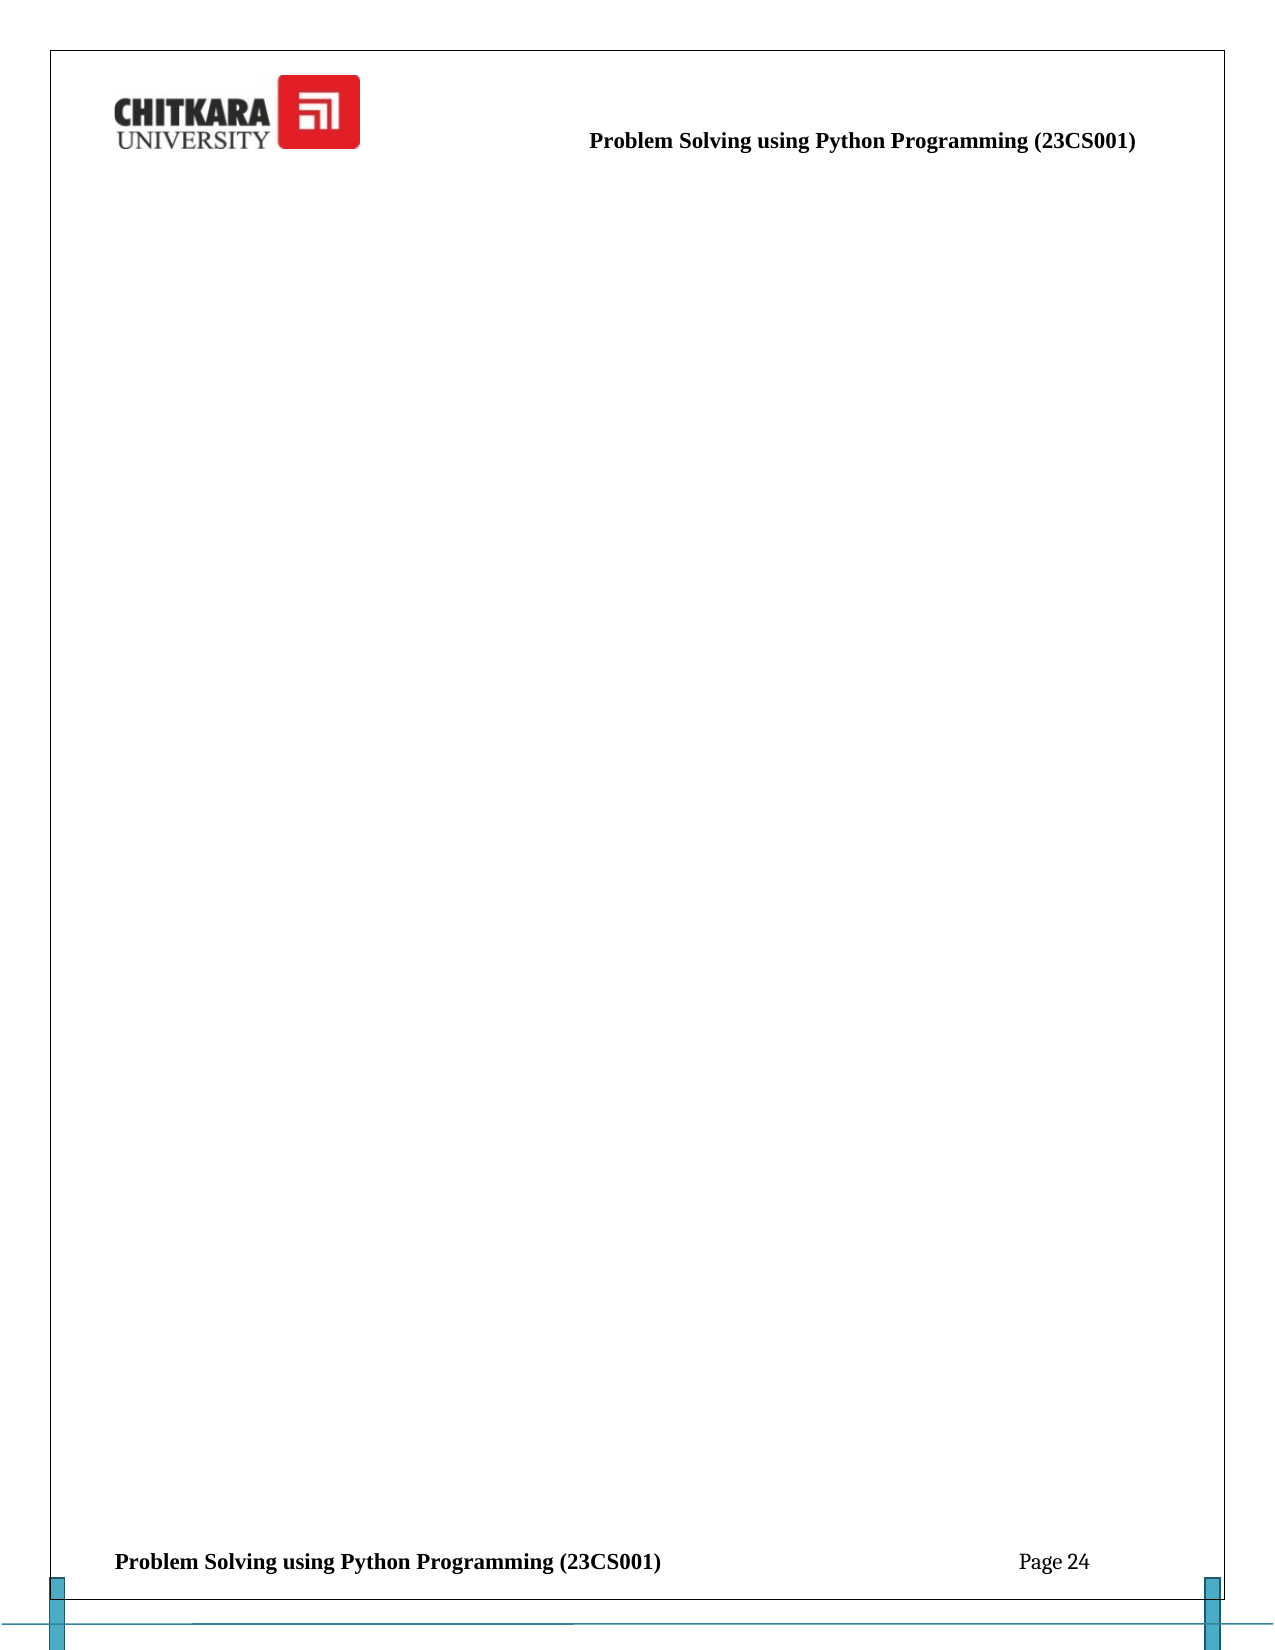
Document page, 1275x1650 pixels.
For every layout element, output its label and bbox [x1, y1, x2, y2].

picture [114, 75, 360, 149]
